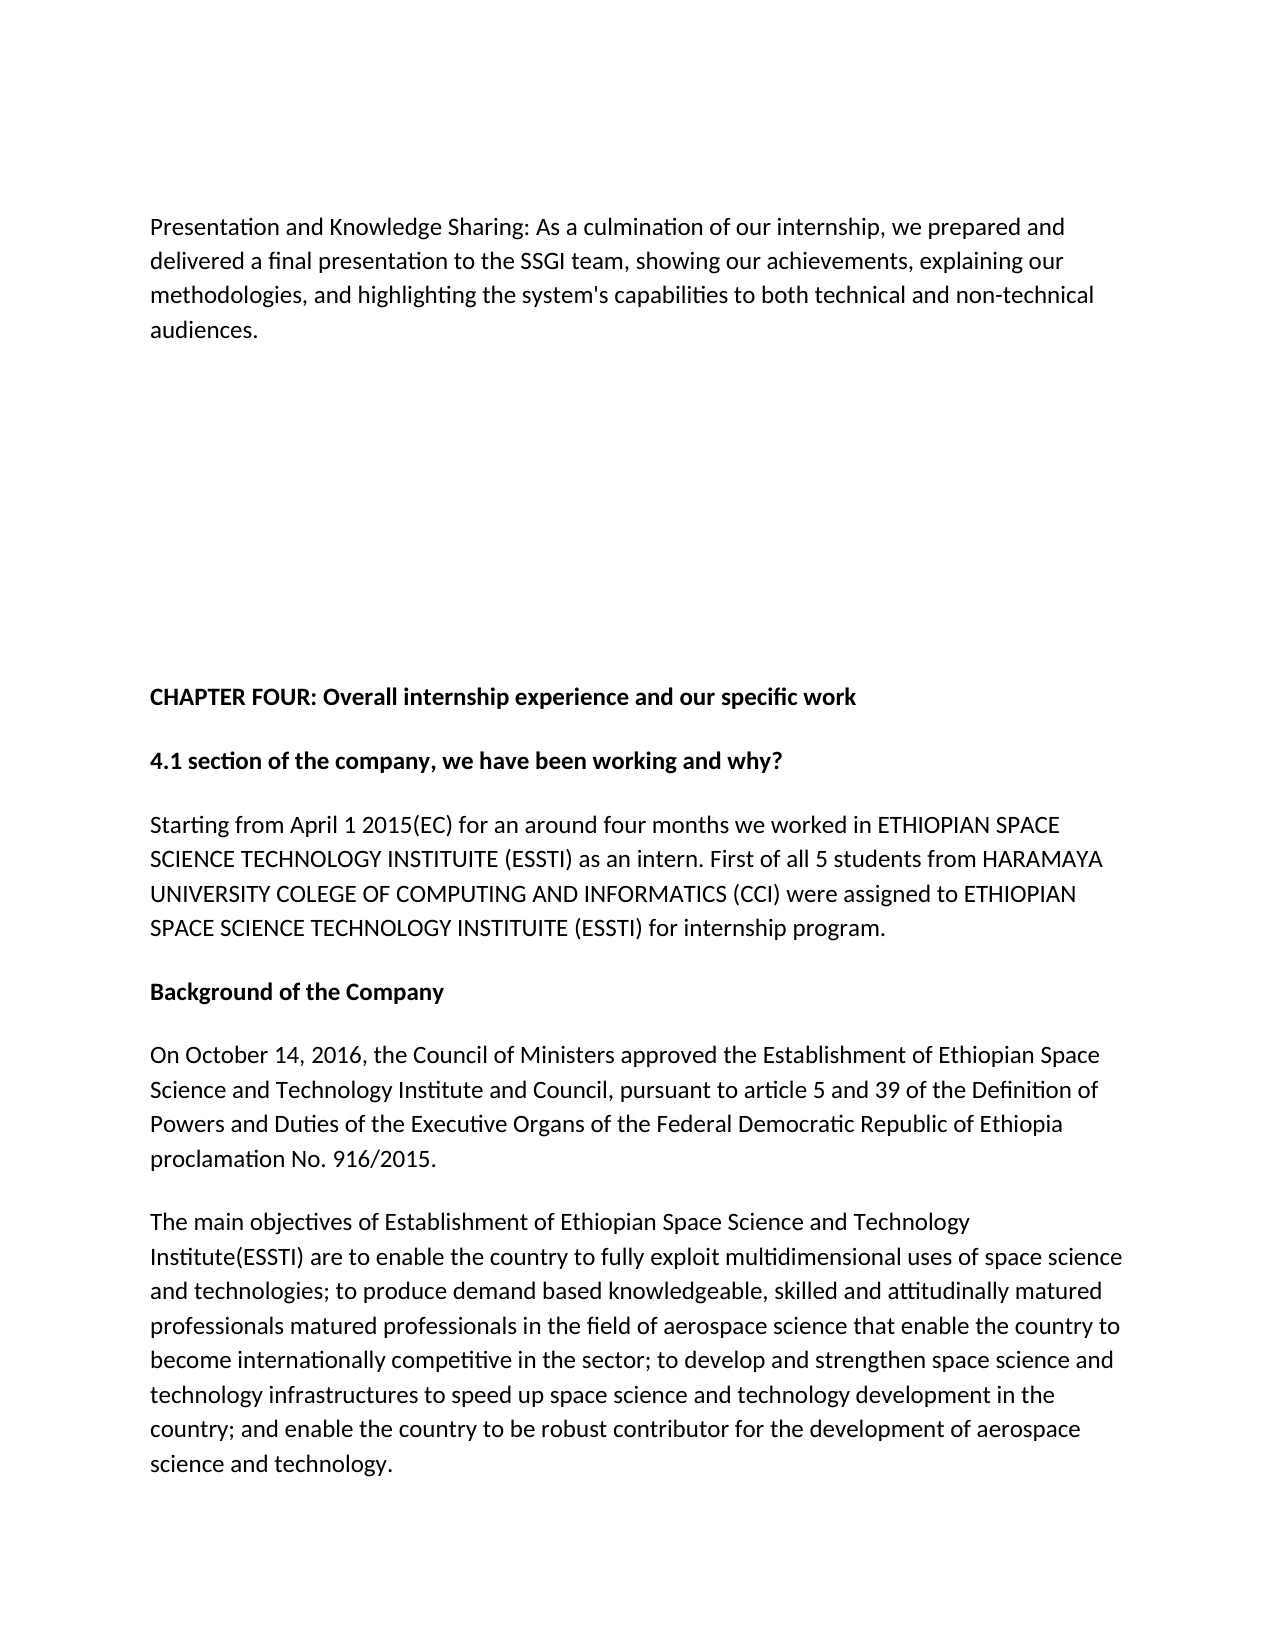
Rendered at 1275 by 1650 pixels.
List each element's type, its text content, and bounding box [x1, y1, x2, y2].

text 4.1 section of the company, we have been working and why? [150, 745, 1125, 776]
text CHAPTER FOUR: Overall internship experience and our specific work [150, 681, 1125, 712]
text Starting from April 1 2015(EC) for an around four months we worked in ETHIOPIAN SPACE SCIENCE TECHNOLOGY INSTITUITE (ESSTI) as an intern. First of all 5 students from HARAMAYA UNIVERSITY COLEGE OF COMPUTING AND INFORMATICS (CCI) were assigned to ETHIOPIAN SPACE SCIENCE TECHNOLOGY INSTITUITE (ESSTI) for internship program. [150, 809, 1125, 943]
text Background of the Company [150, 976, 1125, 1006]
text On October 14, 2016, the Council of Ministers approved the Establishment of Ethiopian Space Science and Technology Institute and Council, pursuant to article 5 and 39 of the Definition of Powers and Duties of the Executive Organs of the Federal Democratic Republic of Ethiopia proclamation No. 916/2015. [150, 1039, 1125, 1173]
text The main objectives of Establishment of Ethiopian Space Science and Technology Institute(ESSTI) are to enable the country to fully exploit multidimensional uses of space science and technologies; to produce demand based knowledgeable, skilled and attitudinally matured professionals matured professionals in the field of aerospace science that enable the country to become internationally competitive in the sector; to develop and strengthen space science and technology infrastructures to speed up space science and technology development in the country; and enable the country to be robust contributor for the development of aerospace science and technology. [150, 1207, 1125, 1478]
text Presentation and Knowledge Sharing: As a culmination of our internship, we prepared and delivered a final presentation to the SSGI team, showing our achievements, explaining our methodologies, and highlighting the system's capabilities to both technical and non-technical audiences. [150, 211, 1125, 345]
